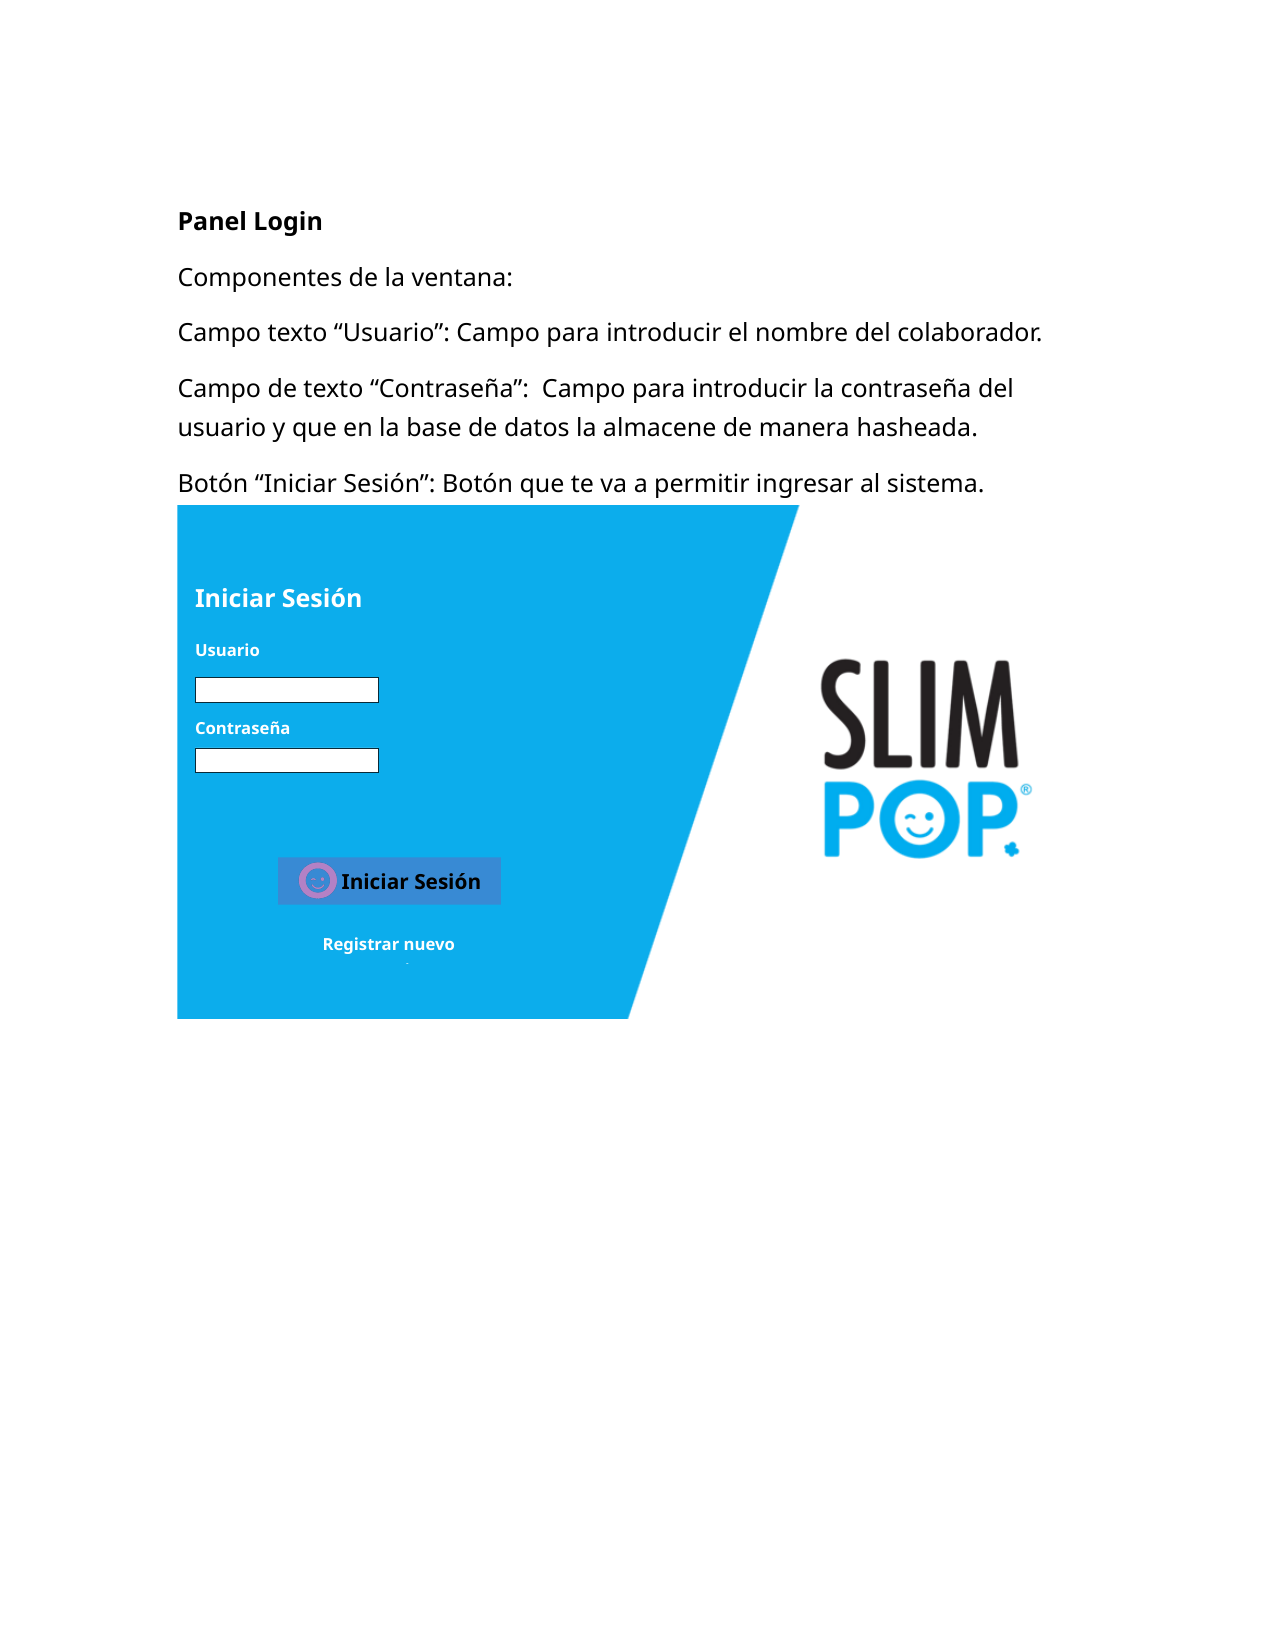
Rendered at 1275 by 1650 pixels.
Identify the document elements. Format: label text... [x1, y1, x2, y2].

picture [628, 505, 1098, 1019]
text Campo texto “Usuario”: Campo para introducir el nombre del colaborador. [177, 315, 1098, 349]
picture [293, 858, 343, 904]
text Componentes de la ventana: [177, 259, 1098, 293]
text Panel Login [177, 203, 1098, 237]
text Botón “Iniciar Sesión”: Botón que te va a permitir ingresar al sistema., [177, 466, 1098, 505]
text Campo de texto “Contraseña”: Campo para introducir la contraseña del usuario y que en la base de datos la almacene de manera hasheada. [177, 371, 1098, 444]
